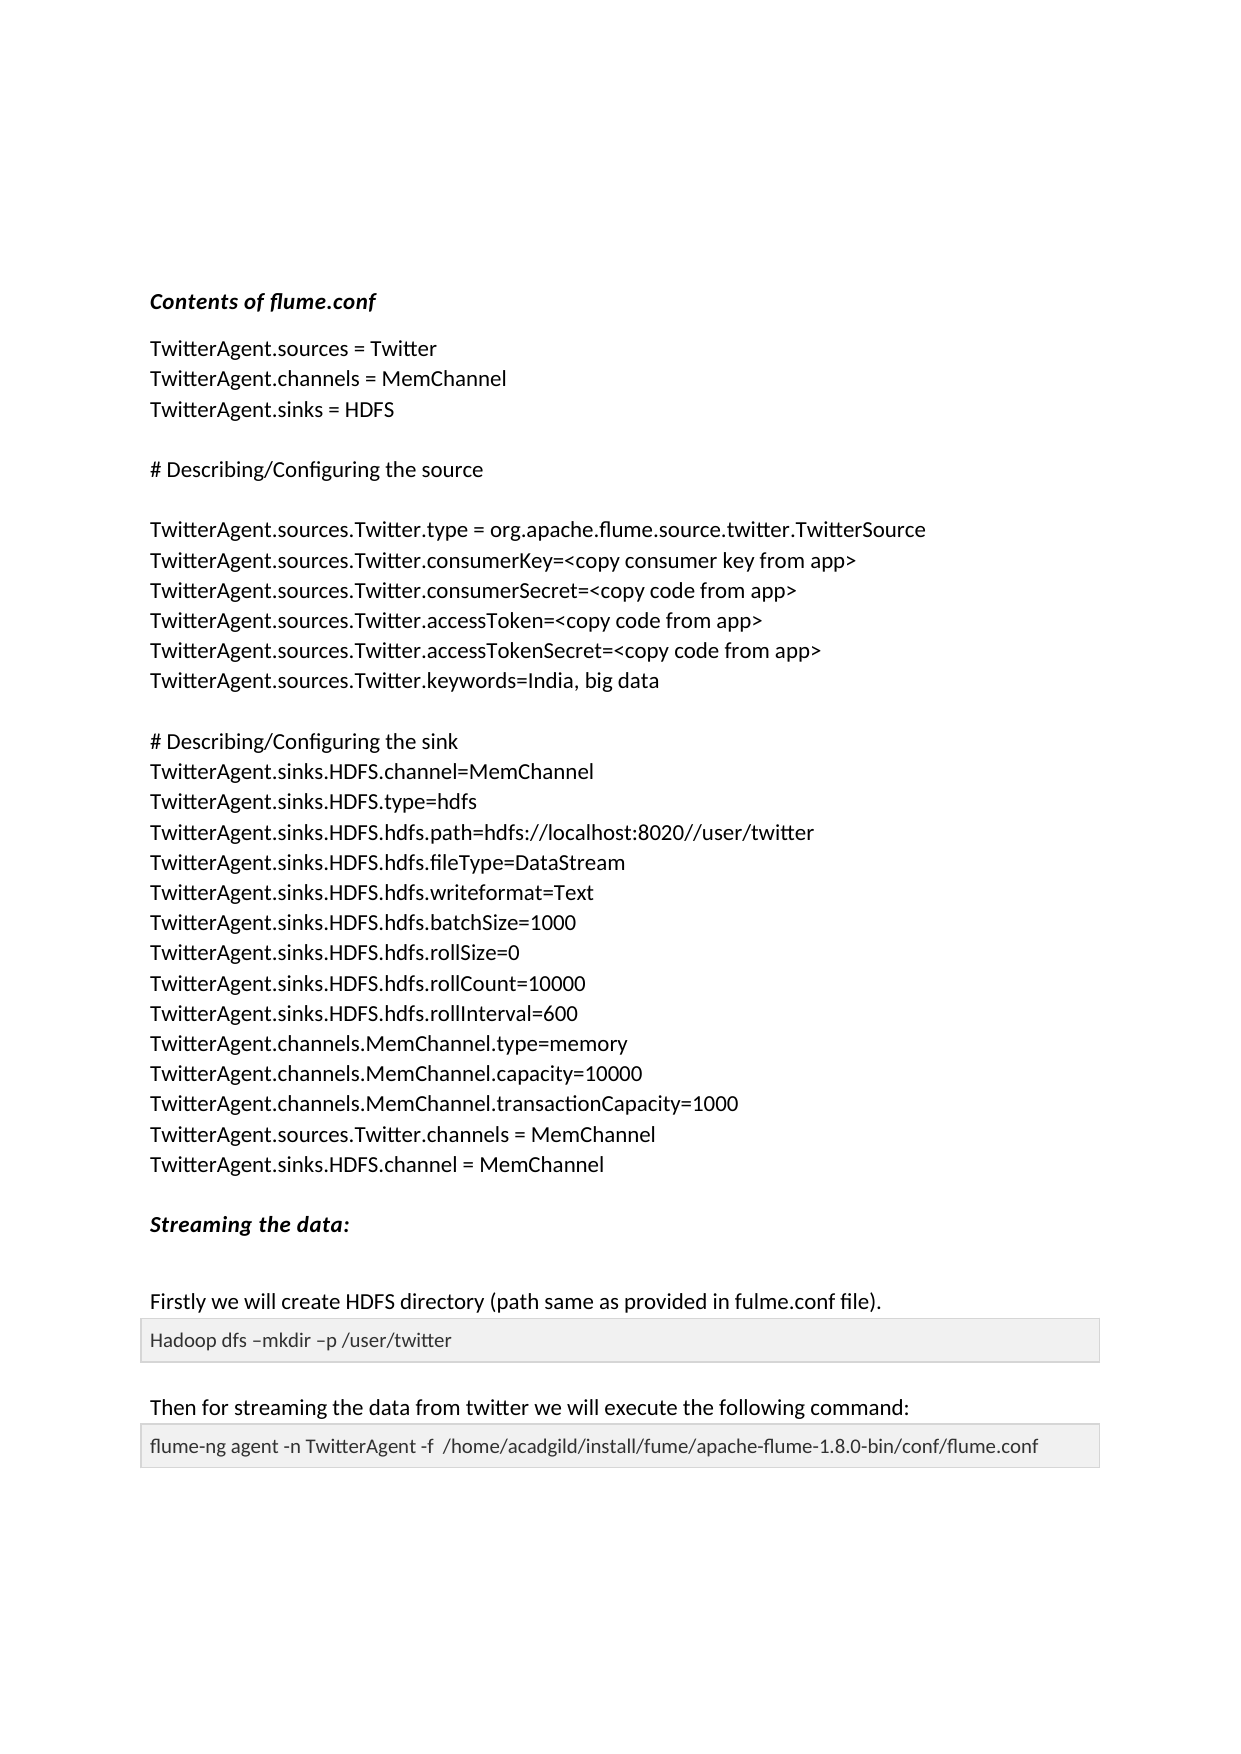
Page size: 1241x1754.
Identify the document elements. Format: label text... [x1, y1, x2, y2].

text TwitterAgent.channels.MemChannel.type=memory [150, 1029, 1090, 1057]
text TwitterAgent.sources.Twitter.type = org.apache.flume.source.twitter.TwitterSource [150, 516, 1090, 544]
text TwitterAgent.sources = Twitter [150, 334, 1090, 362]
text TwitterAgent.sinks.HDFS.hdfs.writeformat=Text [150, 878, 1090, 906]
text # Describing/Configuring the sink [150, 727, 1090, 755]
text TwitterAgent.sinks.HDFS.hdfs.rollInterval=600 [150, 999, 1090, 1027]
text TwitterAgent.sinks = HDFS [150, 395, 1090, 423]
text TwitterAgent.sources.Twitter.consumerKey=<copy consumer key from app> [150, 546, 1090, 574]
text TwitterAgent.sources.Twitter.channels = MemChannel [150, 1120, 1090, 1148]
text TwitterAgent.sinks.HDFS.hdfs.rollCount=10000 [150, 969, 1090, 997]
text flume-ng agent -n TwitterAgent -f /home/acadgild/install/fume/apache-flume-1.8.0-bin/conf/flume.conf [142, 1425, 1099, 1467]
text TwitterAgent.sinks.HDFS.hdfs.fileType=DataStream [150, 848, 1090, 876]
text TwitterAgent.sources.Twitter.keywords=India, big data [150, 667, 1090, 695]
text # Describing/Configuring the source [150, 455, 1090, 483]
text TwitterAgent.sinks.HDFS.hdfs.rollSize=0 [150, 938, 1090, 967]
text TwitterAgent.sinks.HDFS.type=hdfs [150, 787, 1090, 816]
text TwitterAgent.sources.Twitter.accessTokenSecret=<copy code from app> [150, 636, 1090, 664]
text TwitterAgent.channels.MemChannel.transactionCapacity=1000 [150, 1089, 1090, 1118]
text TwitterAgent.sources.Twitter.accessToken=<copy code from app> [150, 606, 1090, 634]
text TwitterAgent.sinks.HDFS.channel = MemChannel [150, 1150, 1090, 1178]
text TwitterAgent.channels = MemChannel [150, 364, 1090, 393]
text Hadoop dfs –mkdir –p /user/twitter [142, 1319, 1099, 1361]
text TwitterAgent.sinks.HDFS.hdfs.batchSize=1000 [150, 908, 1090, 936]
text Firstly we will create HDFS directory (path same as provided in fulme.conf file). [150, 1287, 1090, 1316]
text Then for streaming the data from twitter we will execute the following command: [150, 1393, 1090, 1421]
text TwitterAgent.channels.MemChannel.capacity=10000 [150, 1059, 1090, 1087]
text TwitterAgent.sinks.HDFS.hdfs.path=hdfs://localhost:8020//user/twitter [150, 818, 1090, 846]
text TwitterAgent.sources.Twitter.consumerSecret=<copy code from app> [150, 576, 1090, 604]
text TwitterAgent.sinks.HDFS.channel=MemChannel [150, 757, 1090, 785]
text Contents of flume.conf [150, 287, 1090, 316]
text Streaming the data: [150, 1210, 1090, 1238]
